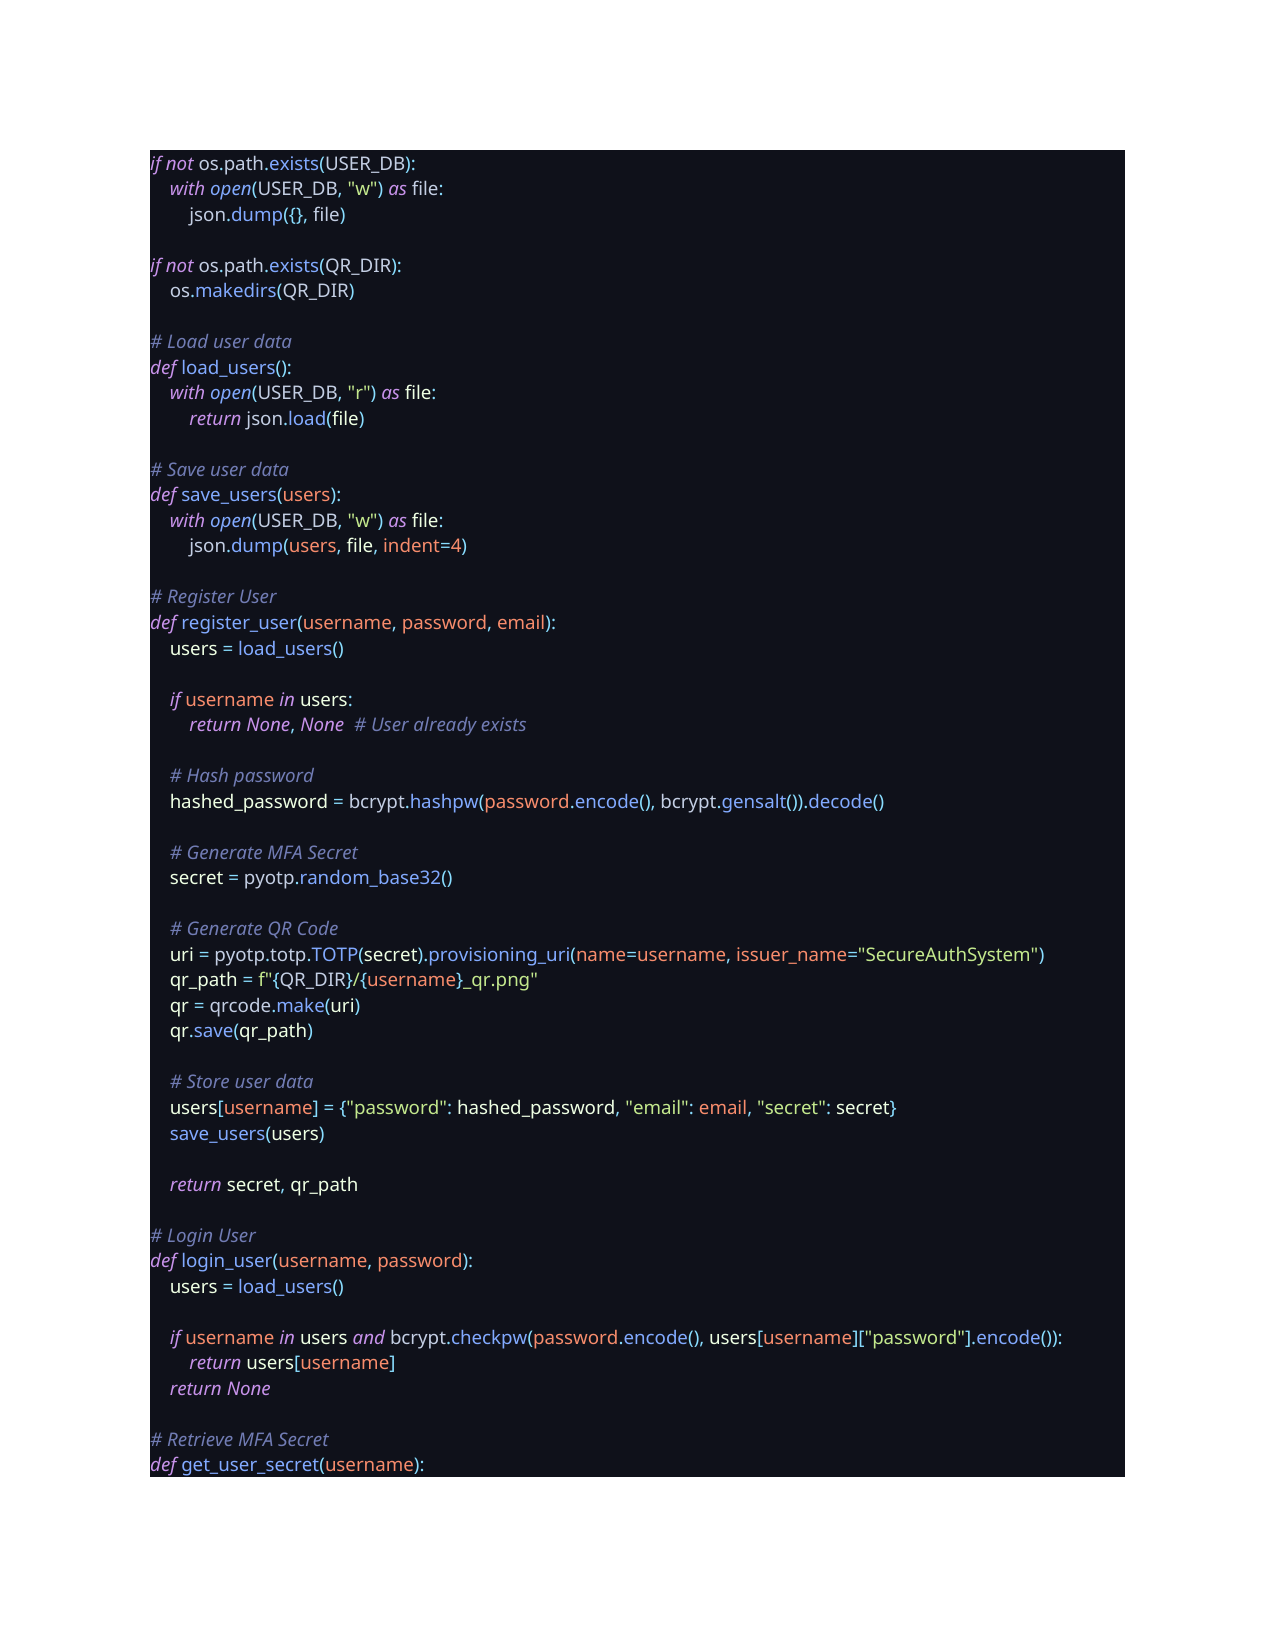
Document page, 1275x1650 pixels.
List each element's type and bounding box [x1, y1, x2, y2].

text [150, 150, 1125, 1477]
